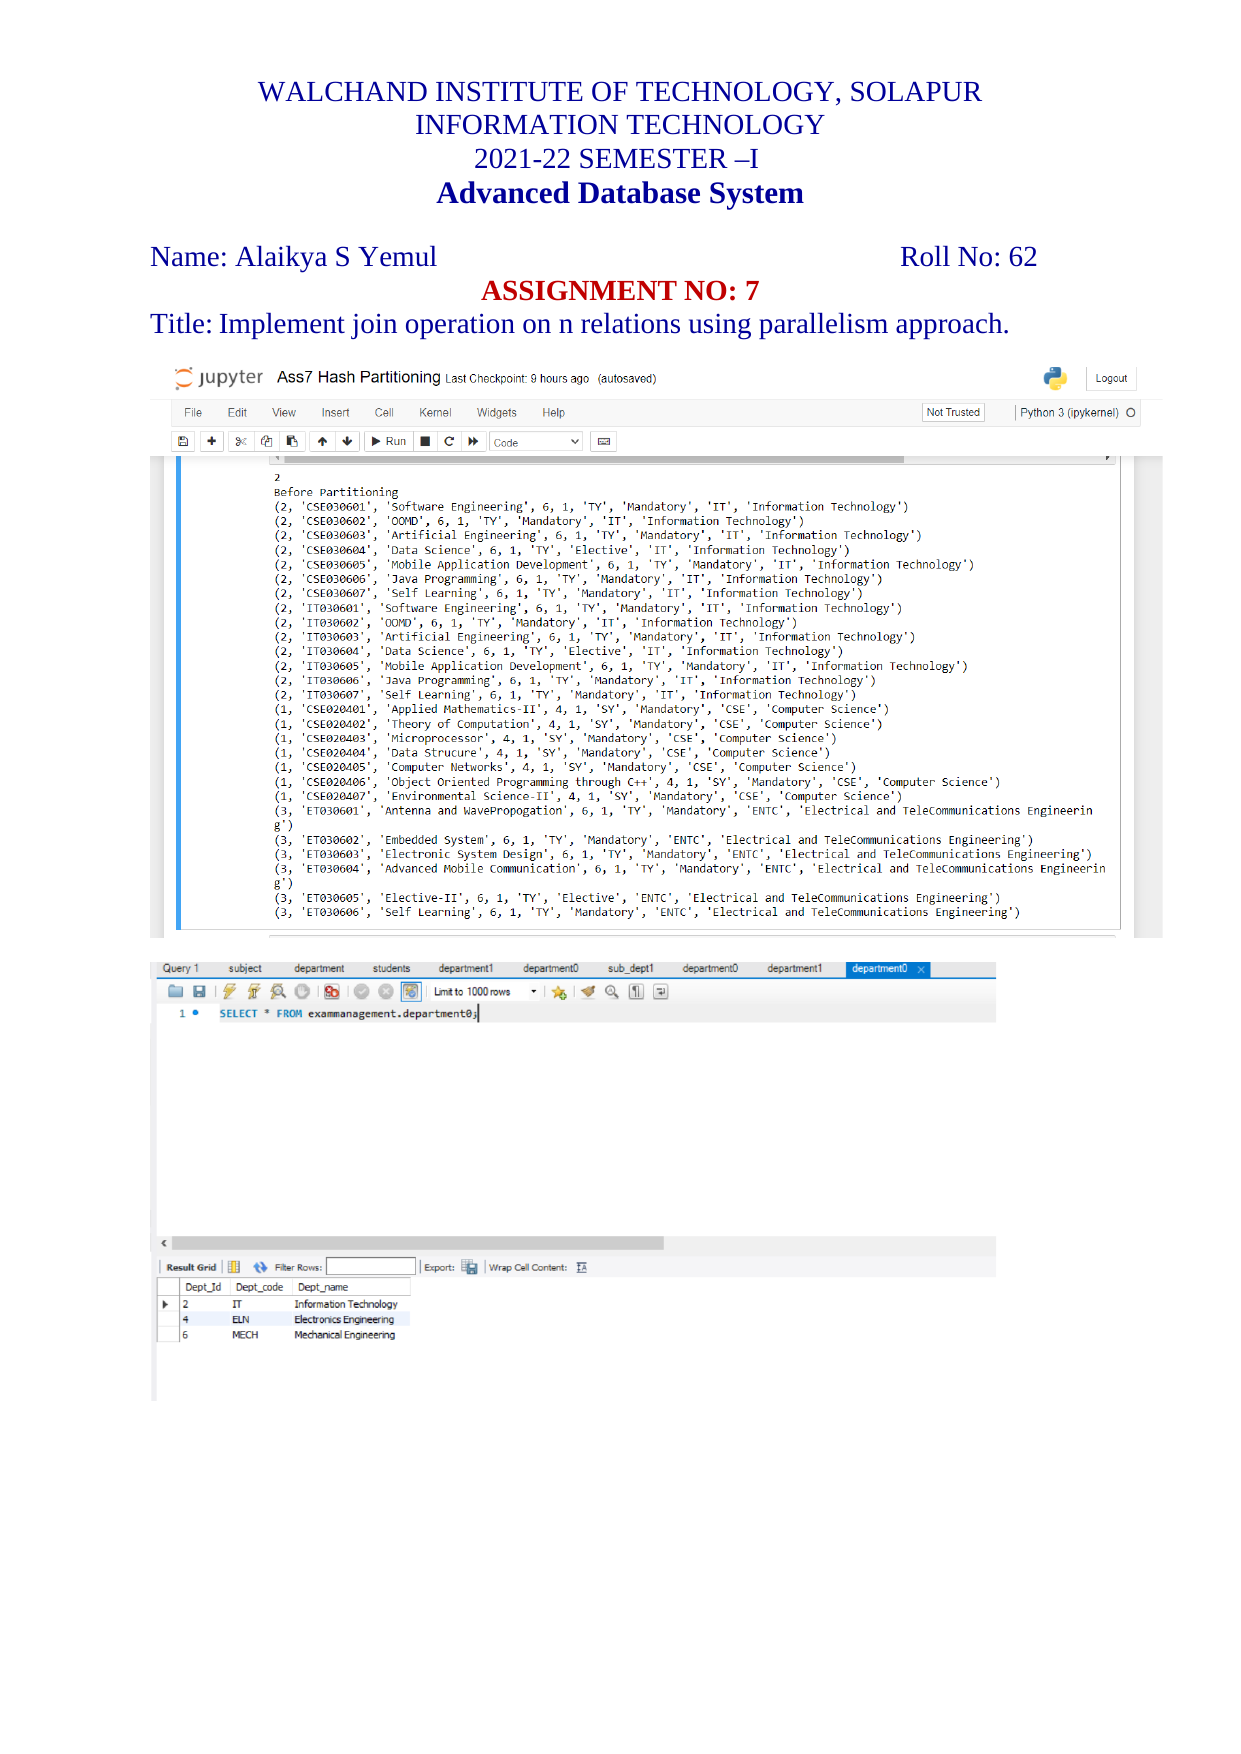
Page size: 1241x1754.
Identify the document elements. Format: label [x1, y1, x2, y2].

picture [150, 962, 997, 1401]
picture [150, 367, 1163, 938]
